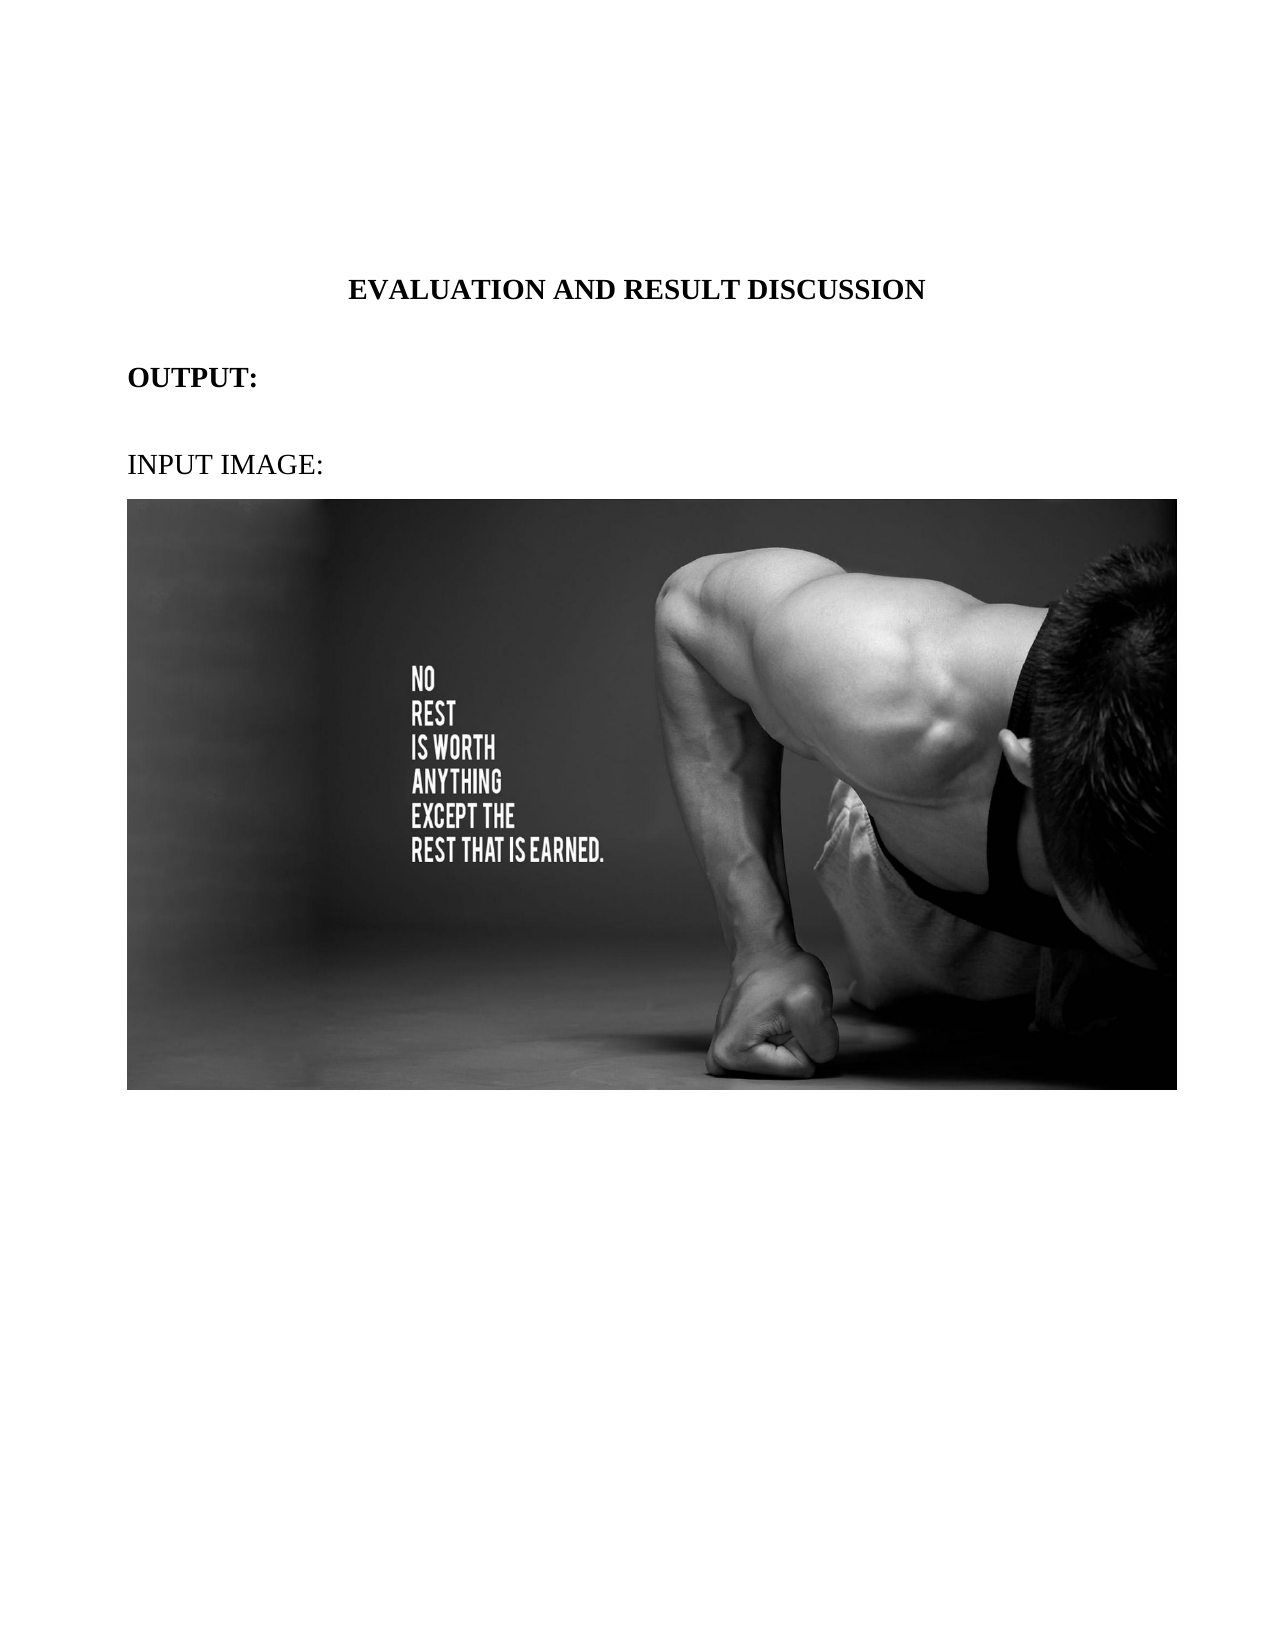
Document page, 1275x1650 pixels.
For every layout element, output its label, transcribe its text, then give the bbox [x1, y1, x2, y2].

subtitle INPUT IMAGE: [127, 447, 1162, 481]
text EVALUATION AND RESULT DISCUSSION [129, 272, 1144, 305]
subtitle OUTPUT: [127, 360, 1162, 393]
picture [127, 499, 1177, 1090]
